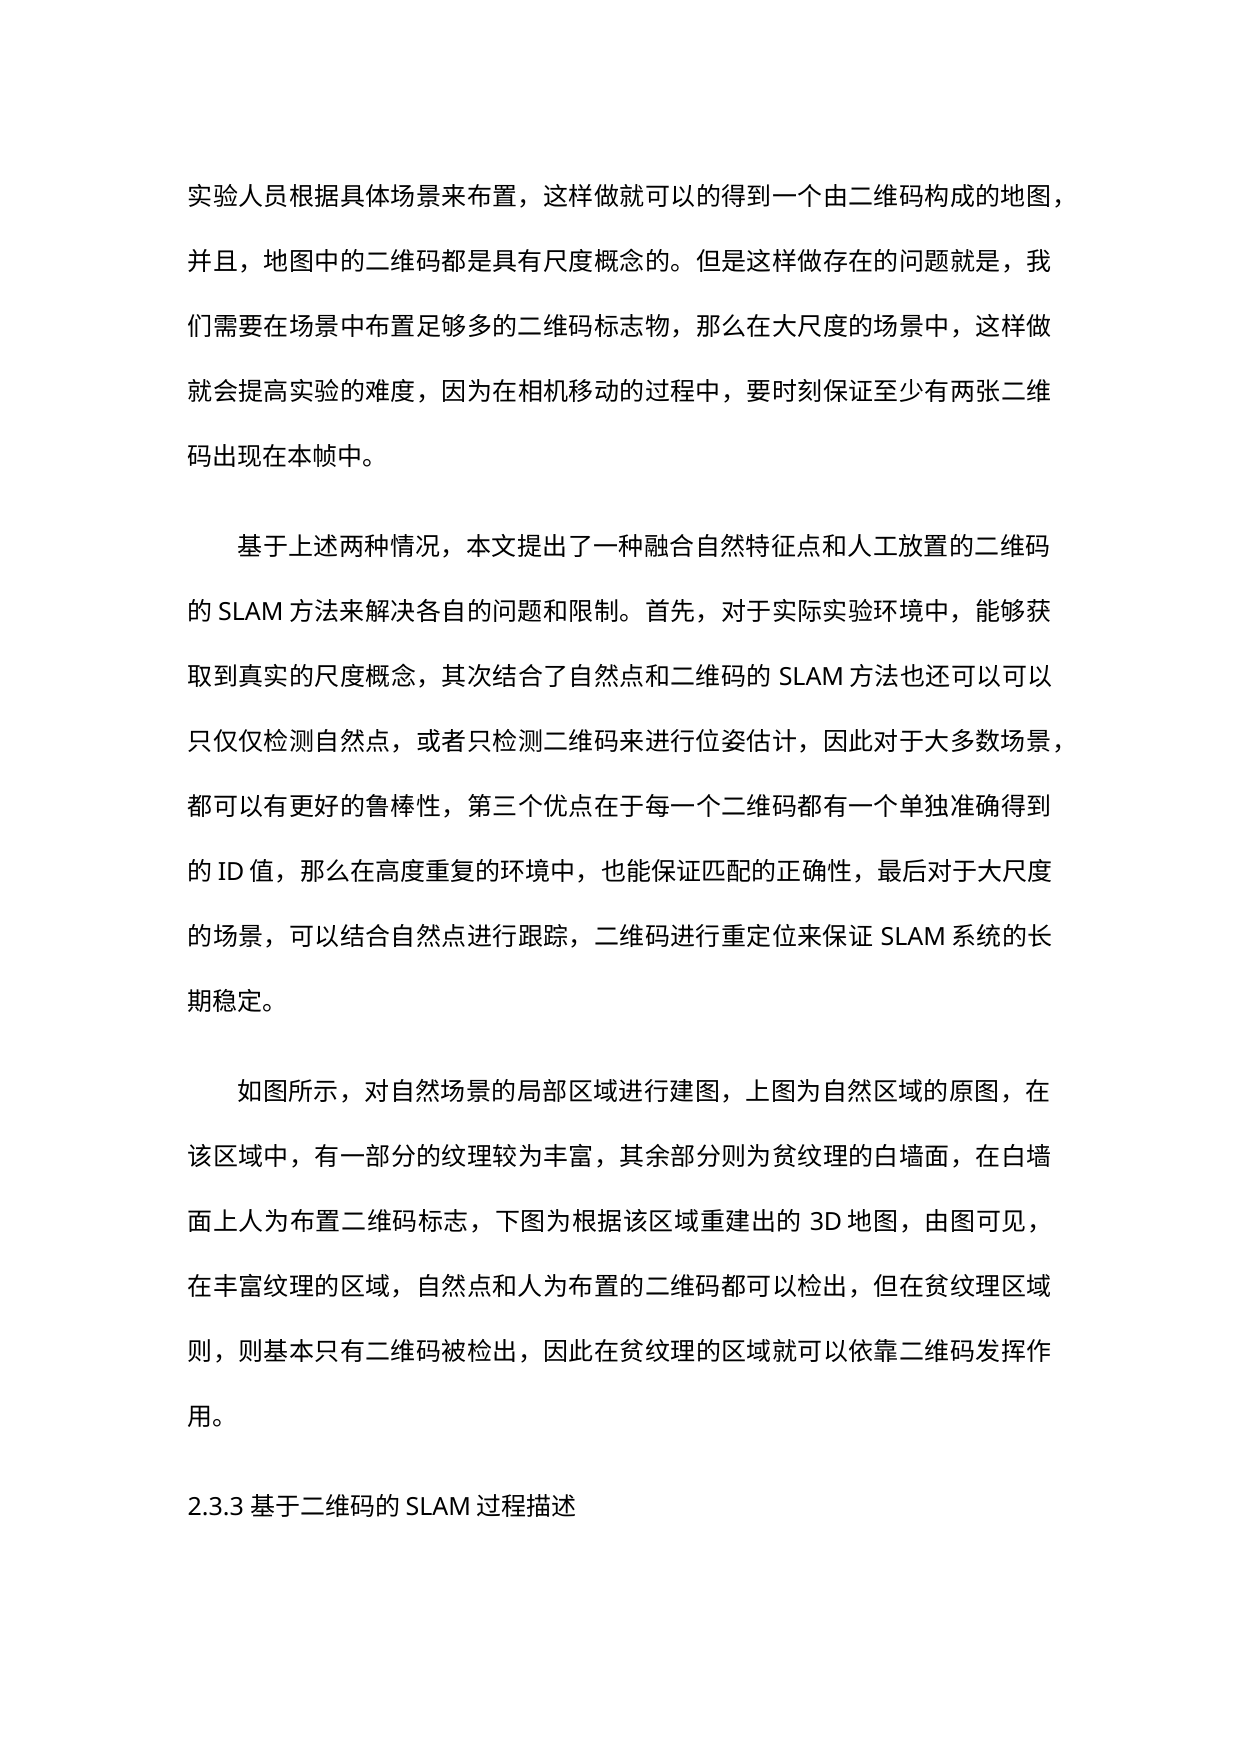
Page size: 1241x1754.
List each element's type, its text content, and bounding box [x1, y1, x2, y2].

text 2.3.3 基于二维码的SLAM过程描述 [187, 1472, 1053, 1537]
text 如图所示，对自然场景的局部区域进行建图，上图为自然区域的原图，在该区域中，有一部分的纹理较为丰富，其余部分则为贫纹理的白墙面，在白墙面上人为布置二维码标志，下图为根据该区域重建出的3D地图，由图可见，在丰富纹理的区域，自然点和人为布置的二维码都可以检出，但在贫纹理区域则，则基本只有二维码被检出，因此在贫纹理的区域就可以依靠二维码发挥作用。 [187, 1057, 1053, 1447]
text 基于上述两种情况，本文提出了一种融合自然特征点和人工放置的二维码的SLAM方法来解决各自的问题和限制。首先，对于实际实验环境中，能够获取到真实的尺度概念，其次结合了自然点和二维码的SLAM方法也还可以可以只仅仅检测自然点，或者只检测二维码来进行位姿估计，因此对于大多数场景，都可以有更好的鲁棒性，第三个优点在于每一个二维码都有一个单独准确得到的ID值，那么在高度重复的环境中，也能保证匹配的正确性，最后对于大尺度的场景，可以结合自然点进行跟踪，二维码进行重定位来保证SLAM系统的长期稳定。 [187, 512, 1053, 1032]
